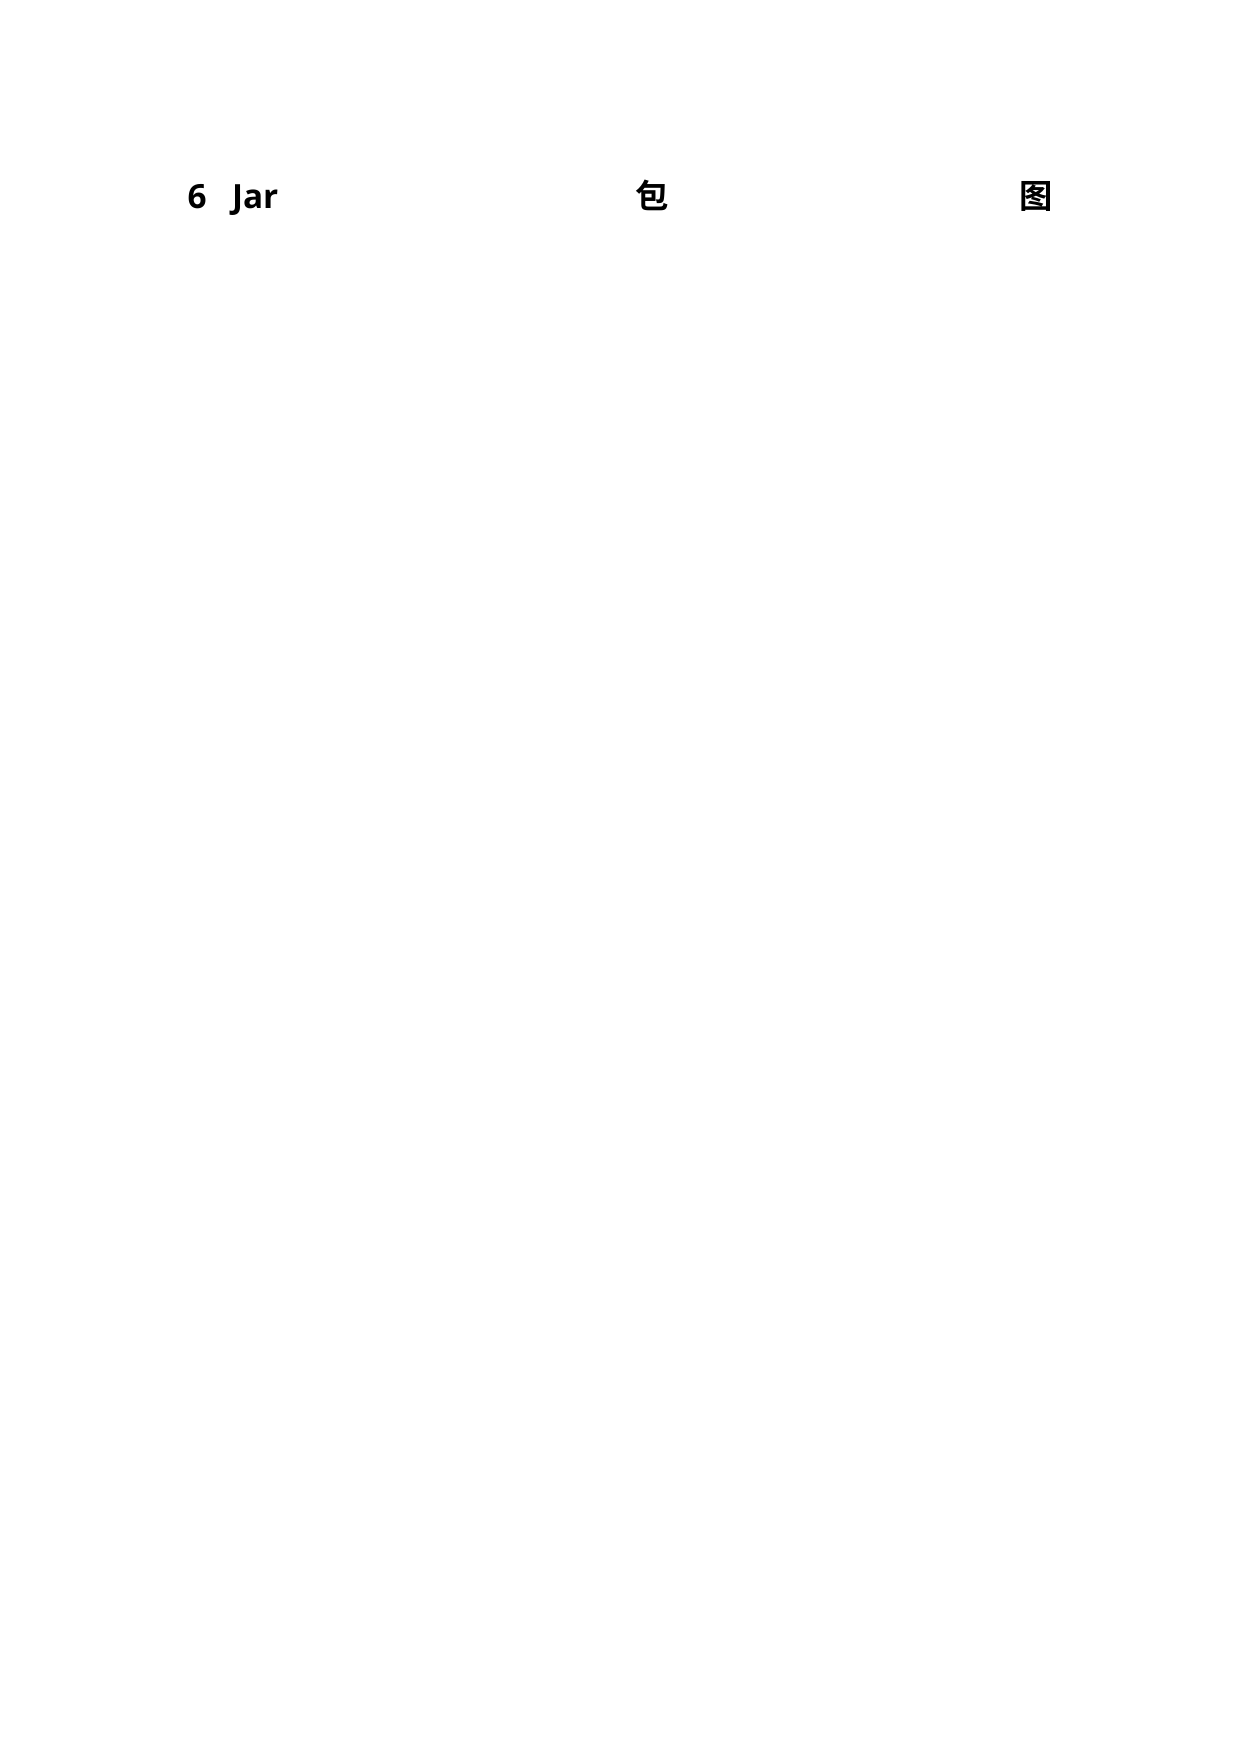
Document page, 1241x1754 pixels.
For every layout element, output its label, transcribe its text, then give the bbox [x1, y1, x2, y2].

subtitle Jar包图 [187, 162, 1053, 227]
